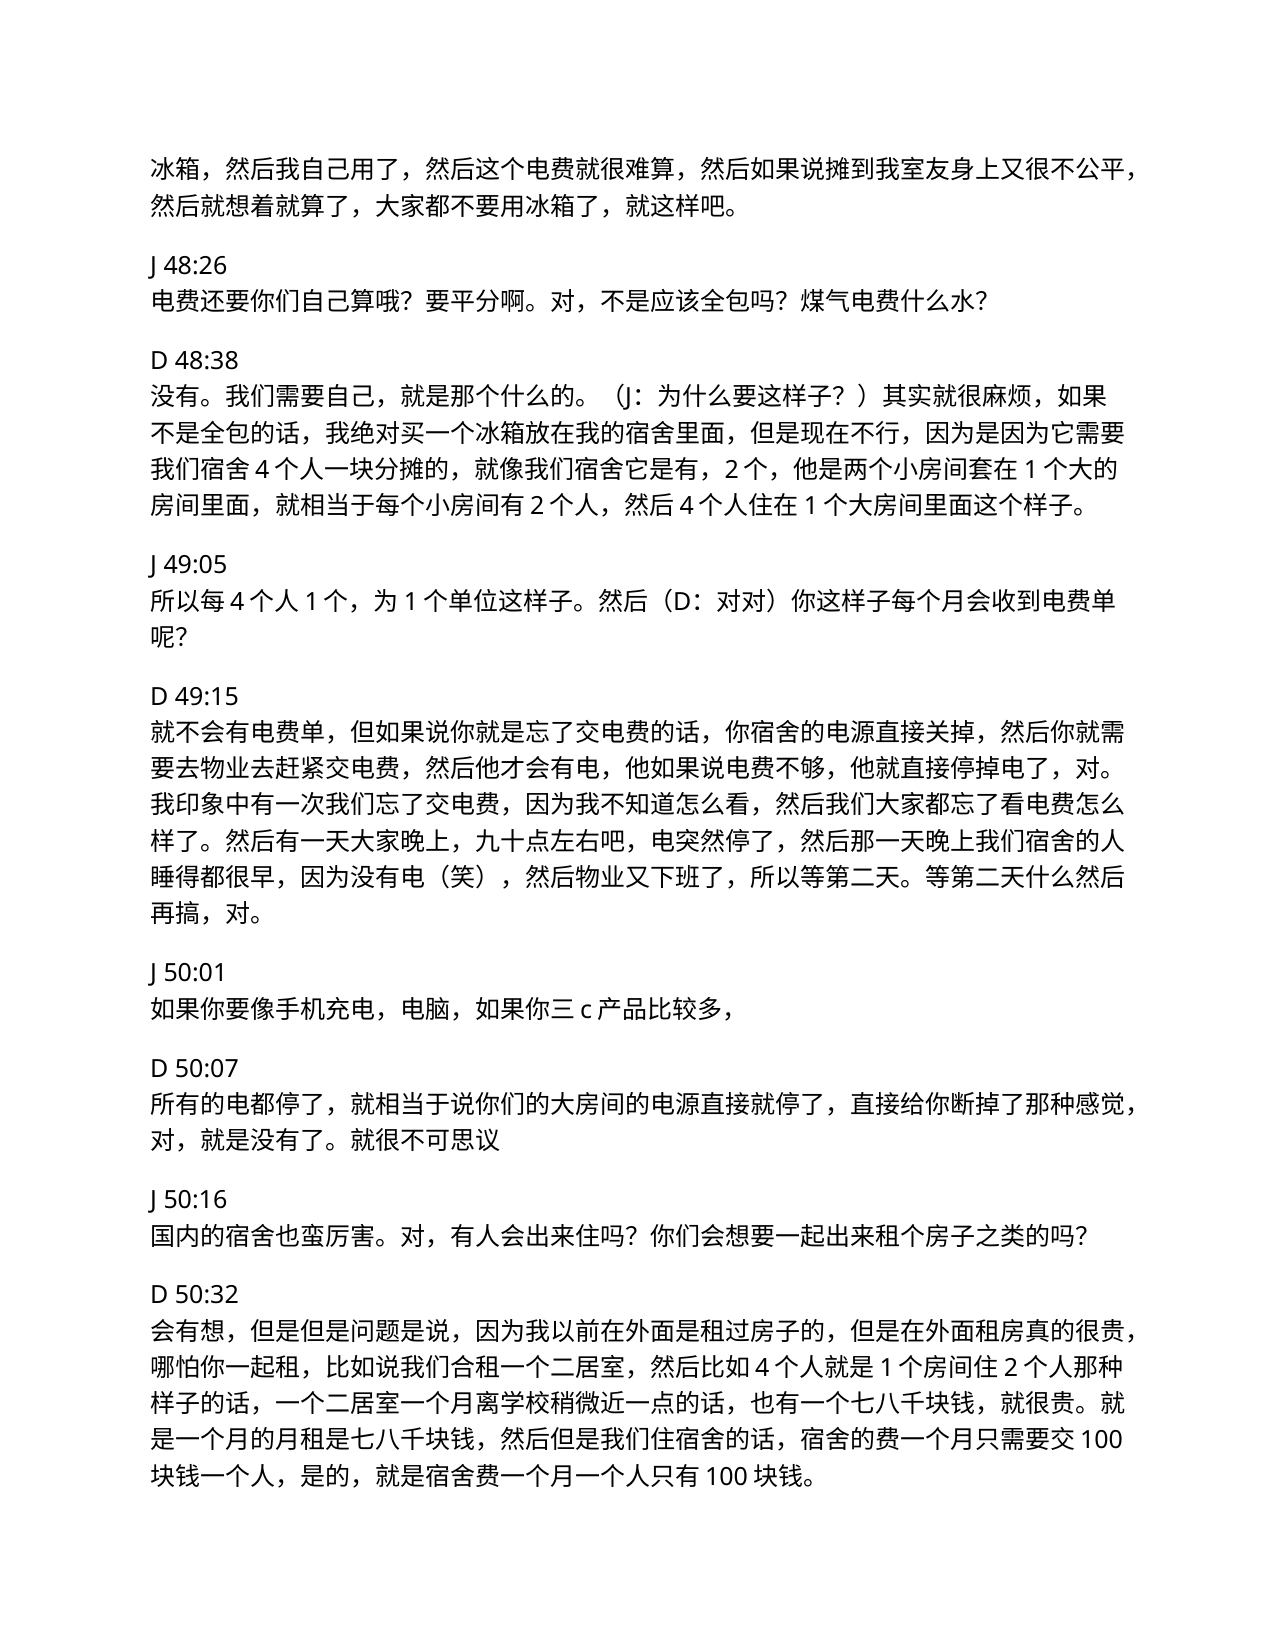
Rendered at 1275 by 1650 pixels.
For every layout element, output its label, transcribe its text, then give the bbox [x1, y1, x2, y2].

text J 48:26 电费还要你们自己算哦？要平分啊。对，不是应该全包吗？煤气电费什么水？ [150, 247, 1125, 318]
text D 49:15 就不会有电费单，但如果说你就是忘了交电费的话，你宿舍的电源直接关掉，然后你就需要去物业去赶紧交电费，然后他才会有电，他如果说电费不够，他就直接停掉电了，对。我印象中有一次我们忘了交电费，因为我不知道怎么看，然后我们大家都忘了看电费怎么样了。然后有一天大家晚上，九十点左右吧，电突然停了，然后那一天晚上我们宿舍的人睡得都很早，因为没有电（笑），然后物业又下班了，所以等第二天。等第二天什么然后再搞，对。 [150, 678, 1125, 930]
text D 50:07 所有的电都停了，就相当于说你们的大房间的电源直接就停了，直接给你断掉了那种感觉，对，就是没有了。就很不可思议 [150, 1050, 1125, 1157]
text J 50:16 国内的宿舍也蛮厉害。对，有人会出来住吗？你们会想要一起出来租个房子之类的吗？ [150, 1182, 1125, 1252]
text D 48:38 没有。我们需要自己，就是那个什么的。（J：为什么要这样子？）其实就很麻烦，如果不是全包的话，我绝对买一个冰箱放在我的宿舍里面，但是现在不行，因为是因为它需要我们宿舍4个人一块分摊的，就像我们宿舍它是有，2个，他是两个小房间套在1个大的房间里面，就相当于每个小房间有2个人，然后4个人住在1个大房间里面这个样子。 [150, 343, 1125, 522]
text J 50:01 如果你要像手机充电，电脑，如果你三c产品比较多， [150, 955, 1125, 1025]
text D 50:32 会有想，但是但是问题是说，因为我以前在外面是租过房子的，但是在外面租房真的很贵，哪怕你一起租，比如说我们合租一个二居室，然后比如4个人就是1个房间住2个人那种样子的话，一个二居室一个月离学校稍微近一点的话，也有一个七八千块钱，就很贵。就是一个月的月租是七八千块钱，然后但是我们住宿舍的话，宿舍的费一个月只需要交100块钱一个人，是的，就是宿舍费一个月一个人只有100块钱。 [150, 1277, 1125, 1492]
text J 49:05 所以每4个人1个，为1个单位这样子。然后（D：对对）你这样子每个月会收到电费单呢？ [150, 547, 1125, 653]
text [150, 150, 1125, 222]
